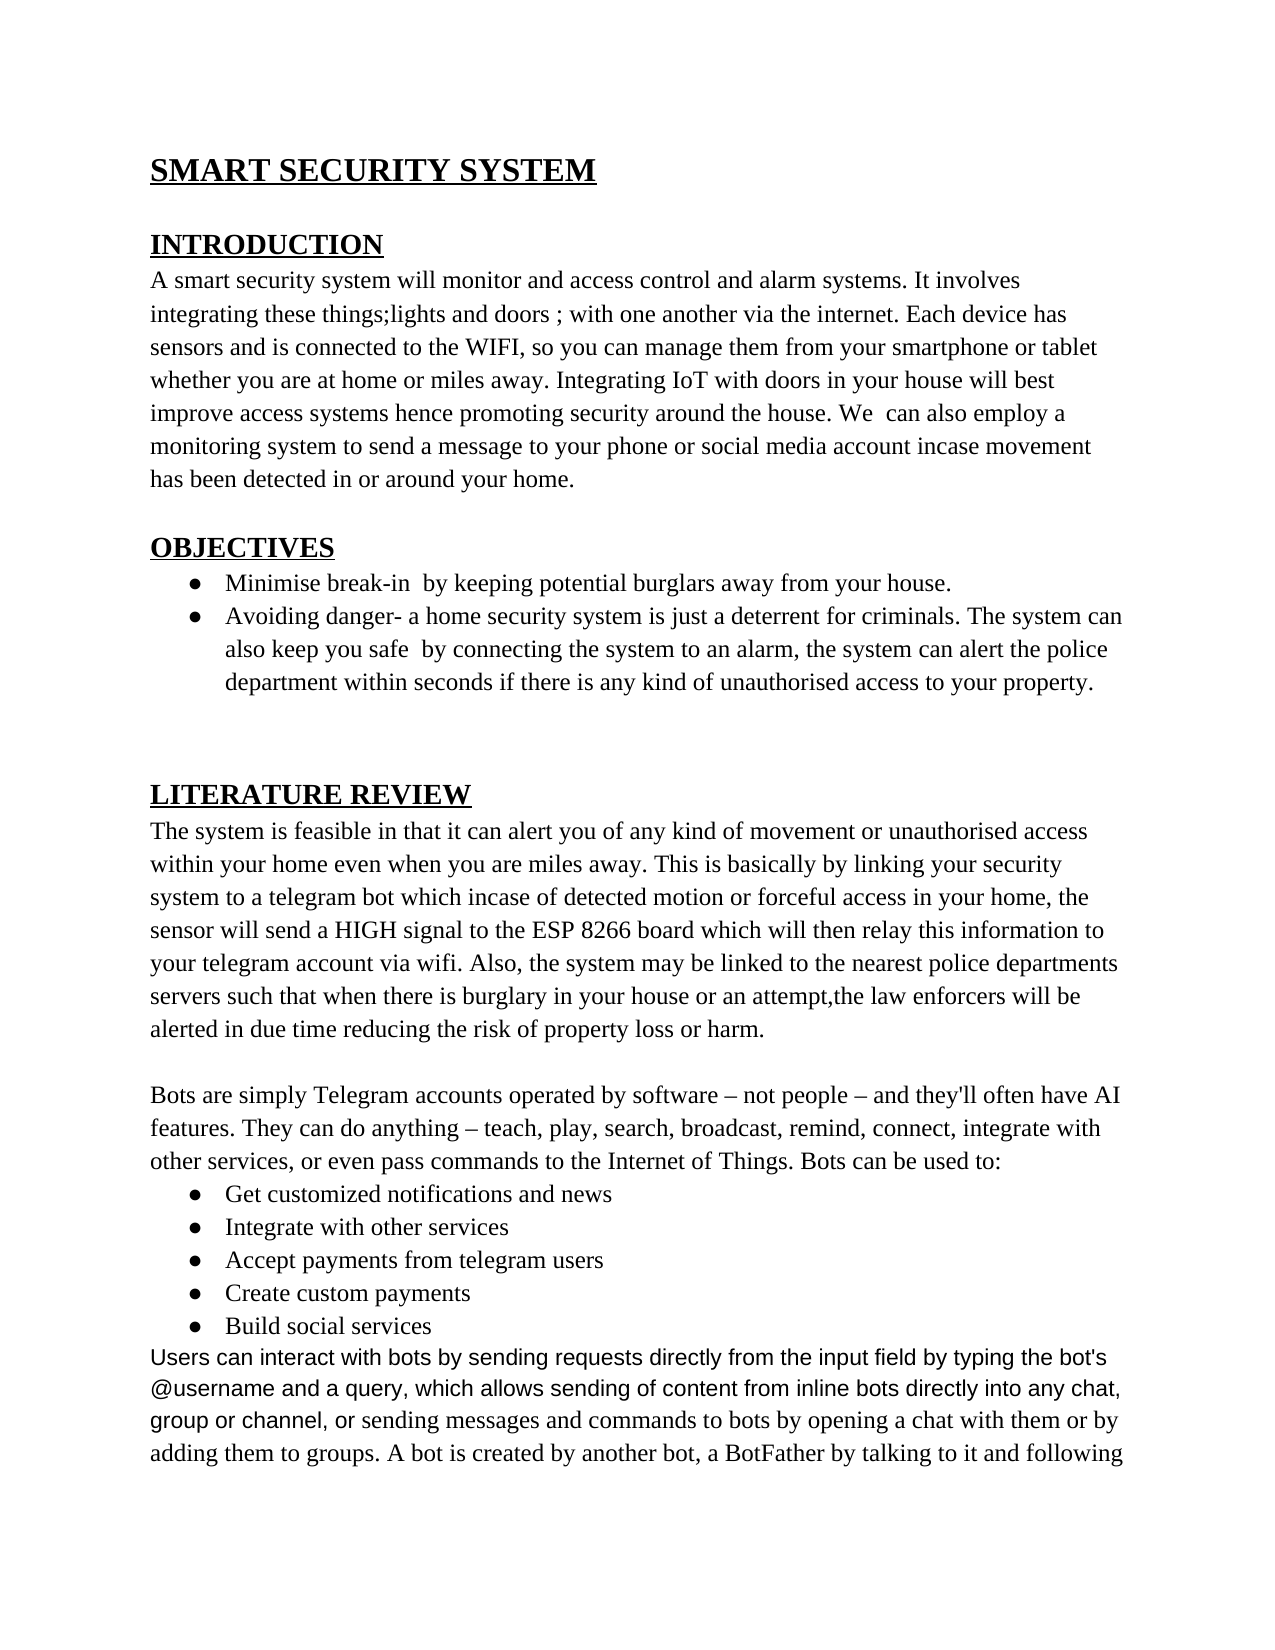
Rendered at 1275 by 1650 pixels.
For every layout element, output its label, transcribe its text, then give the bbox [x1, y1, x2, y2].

text OBJECTIVES [150, 530, 1125, 563]
list Create custom payments [187, 1278, 1125, 1307]
list Avoiding danger- a home security system is just a deterrent for criminals. The system can also keep you safe by connecting the system to an alarm, the system can alert the police department within seconds if there is any kind of unauthorised access to your property. [187, 601, 1125, 696]
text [150, 1344, 1125, 1467]
list Minimise break-in by keeping potential burglars away from your house. [187, 568, 1125, 597]
text A smart security system will monitor and access control and alarm systems. It involves integrating these things;lights and doors ; with one another via the internet. Each device has sensors and is connected to the WIFI, so you can manage them from your smartphone or tablet whether you are at home or miles away. Integrating IoT with doors in your house will best improve access systems hence promoting security around the house. We can also employ a monitoring system to send a message to your phone or social media account incase movement has been detected in or around your home. [150, 266, 1125, 492]
list Build social services [187, 1311, 1125, 1340]
text SMART SECURITY SYSTEM [150, 150, 1125, 188]
list Accept payments from telegram users [187, 1245, 1125, 1274]
list Integrate with other services [187, 1212, 1125, 1241]
text INTRODUCTION [150, 227, 1125, 261]
text The system is feasible in that it can alert you of any kind of movement or unauthorised access within your home even when you are miles away. This is basically by linking your security system to a telegram bot which incase of detected motion or forceful access in your home, the sensor will send a HIGH signal to the ESP 8266 board which will then relay this information to your telegram account via wifi. Also, the system may be linked to the nearest police departments servers such that when there is burglary in your house or an attempt,the law enforcers will be alerted in due time reducing the risk of property loss or harm. [150, 816, 1125, 1043]
text Bots are simply Telegram accounts operated by software – not people – and they'll often have AI features. They can do anything – teach, play, search, broadcast, remind, connect, integrate with other services, or even pass commands to the Internet of Things. Bots can be used to: [150, 1080, 1125, 1175]
list Get customized notifications and news [187, 1179, 1125, 1208]
text LITERATURE REVIEW [150, 777, 1125, 811]
